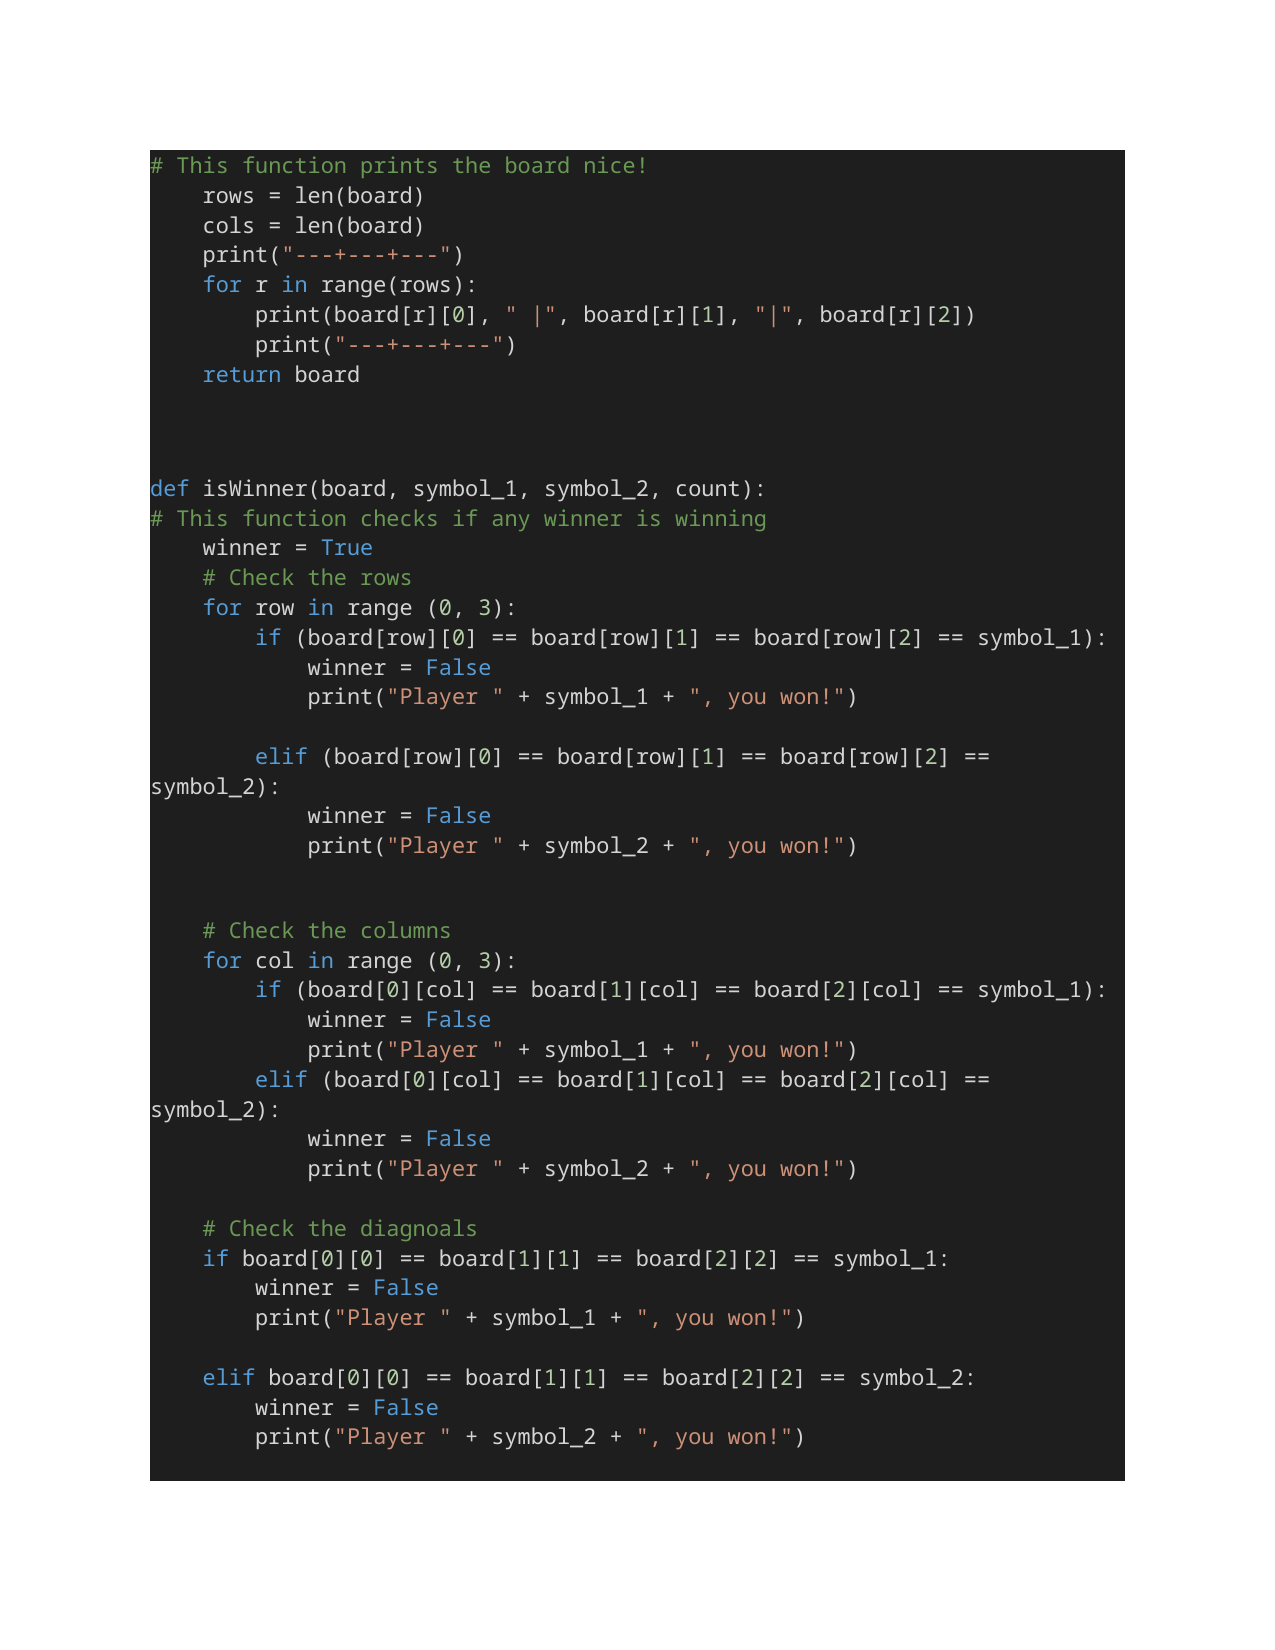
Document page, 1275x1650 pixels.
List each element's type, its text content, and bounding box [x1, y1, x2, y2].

text for r in range(rows): [150, 269, 1125, 299]
text print("Player " + symbol_2 + ", you won!") [150, 1153, 1125, 1183]
text cols = len(board) [150, 209, 1125, 239]
text winner = False [150, 1392, 1125, 1421]
text # Check the rows [150, 562, 1125, 592]
text if (board[row][0] == board[row][1] == board[row][2] == symbol_1): [150, 622, 1125, 652]
text print("---+---+---") [150, 239, 1125, 269]
text print("Player " + symbol_1 + ", you won!") [150, 681, 1125, 711]
text winner = False [150, 1004, 1125, 1034]
text # Check the diagnoals [150, 1213, 1125, 1243]
text winner = False [150, 801, 1125, 830]
text winner = False [150, 652, 1125, 681]
text elif (board[row][0] == board[row][1] == board[row][2] == symbol_2): [150, 741, 1125, 801]
text print("Player " + symbol_1 + ", you won!") [150, 1034, 1125, 1064]
text print("Player " + symbol_2 + ", you won!") [150, 1421, 1125, 1451]
text if (board[0][col] == board[1][col] == board[2][col] == symbol_1): [150, 974, 1125, 1004]
text for row in range (0, 3): [150, 592, 1125, 622]
text return board [150, 358, 1125, 388]
text rows = len(board) [150, 180, 1125, 209]
text winner = False [150, 1123, 1125, 1153]
text def isWinner(board, symbol_1, symbol_2, count): [150, 473, 1125, 503]
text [150, 1302, 1125, 1332]
text # Check the columns [150, 915, 1125, 945]
text # This function checks if any winner is winning [150, 503, 1125, 532]
text elif (board[0][col] == board[1][col] == board[2][col] == symbol_2): [150, 1064, 1125, 1123]
text elif board[0][0] == board[1][1] == board[2][2] == symbol_2: [150, 1362, 1125, 1392]
text print("---+---+---") [150, 329, 1125, 358]
text if board[0][0] == board[1][1] == board[2][2] == symbol_1: [150, 1243, 1125, 1272]
text for col in range (0, 3): [150, 945, 1125, 974]
text winner = True [150, 532, 1125, 562]
text winner = False [150, 1272, 1125, 1302]
text print("Player " + symbol_2 + ", you won!") [150, 830, 1125, 860]
text # This function prints the board nice! [150, 150, 1125, 180]
text print(board[r][0], " |", board[r][1], "|", board[r][2]) [150, 299, 1125, 329]
